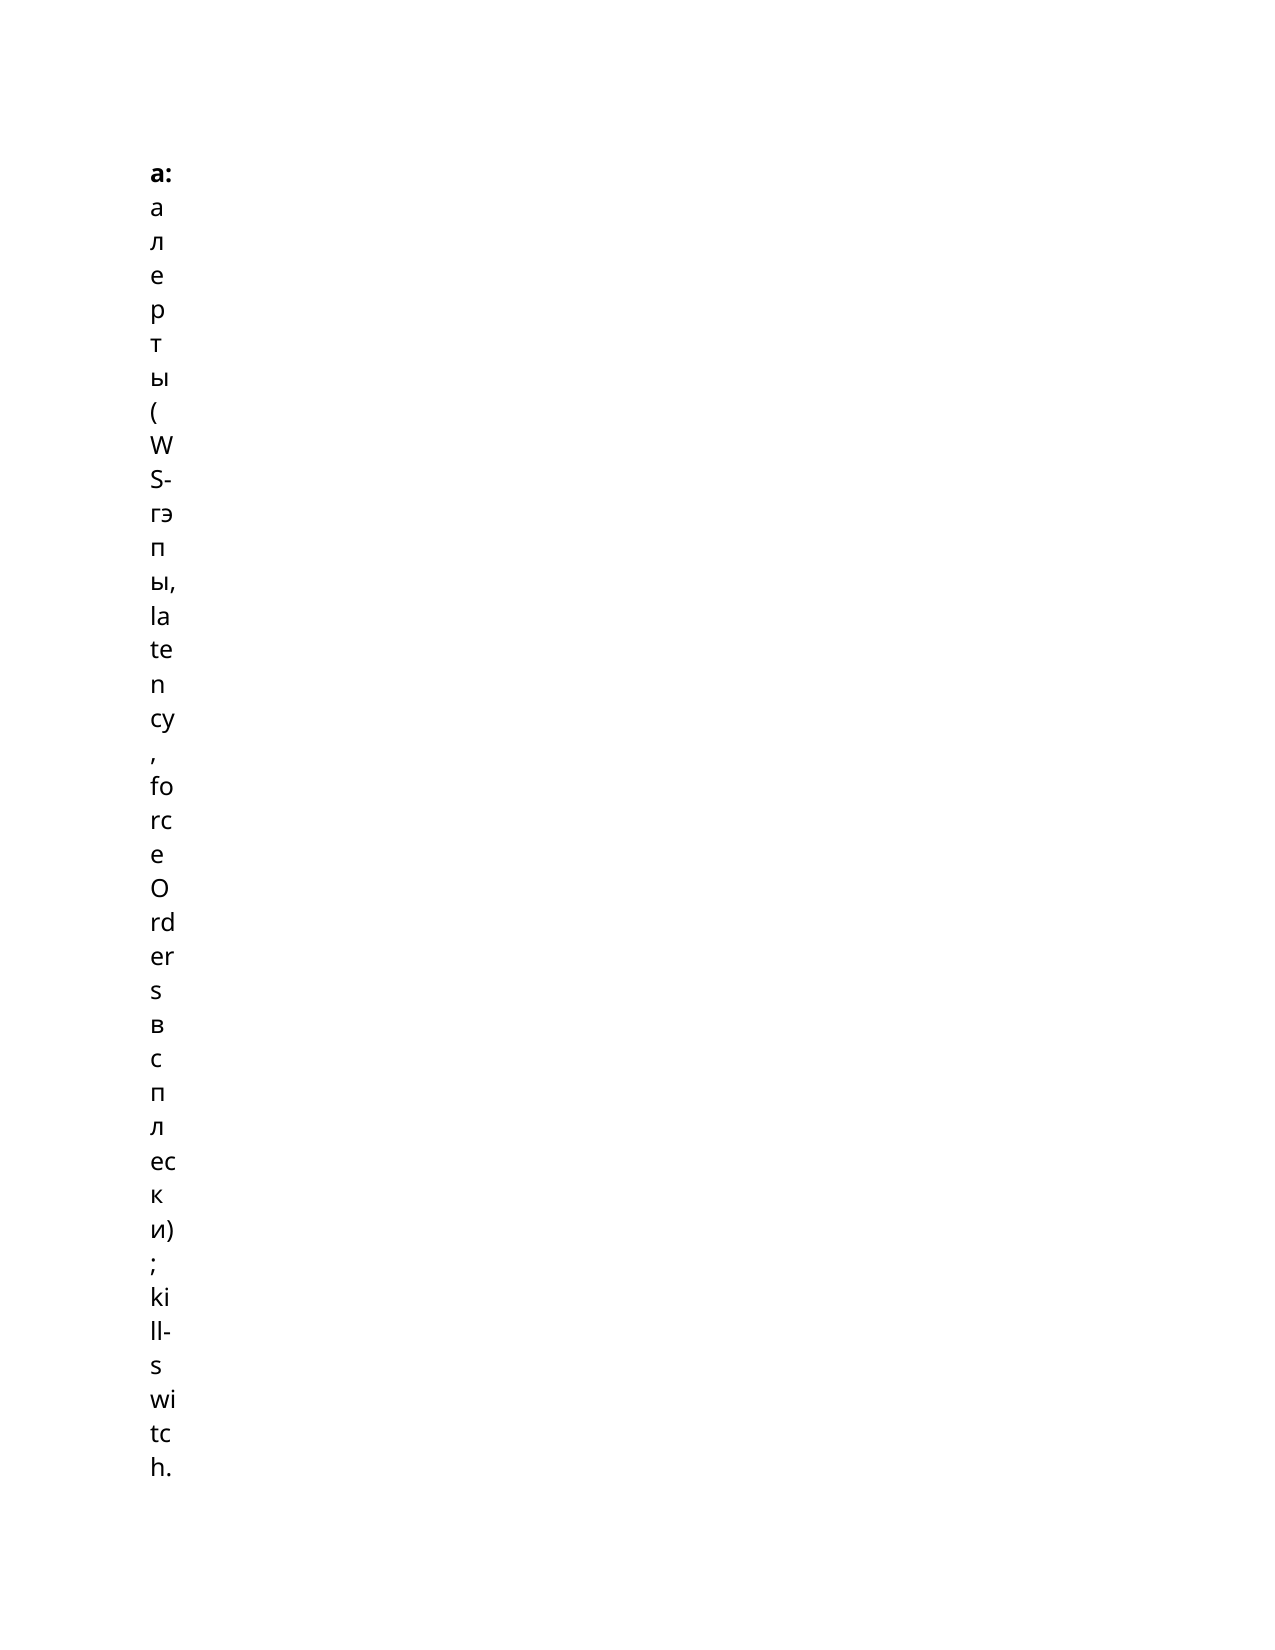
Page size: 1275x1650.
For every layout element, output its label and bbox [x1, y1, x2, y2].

table_cell [139, 150, 187, 1484]
